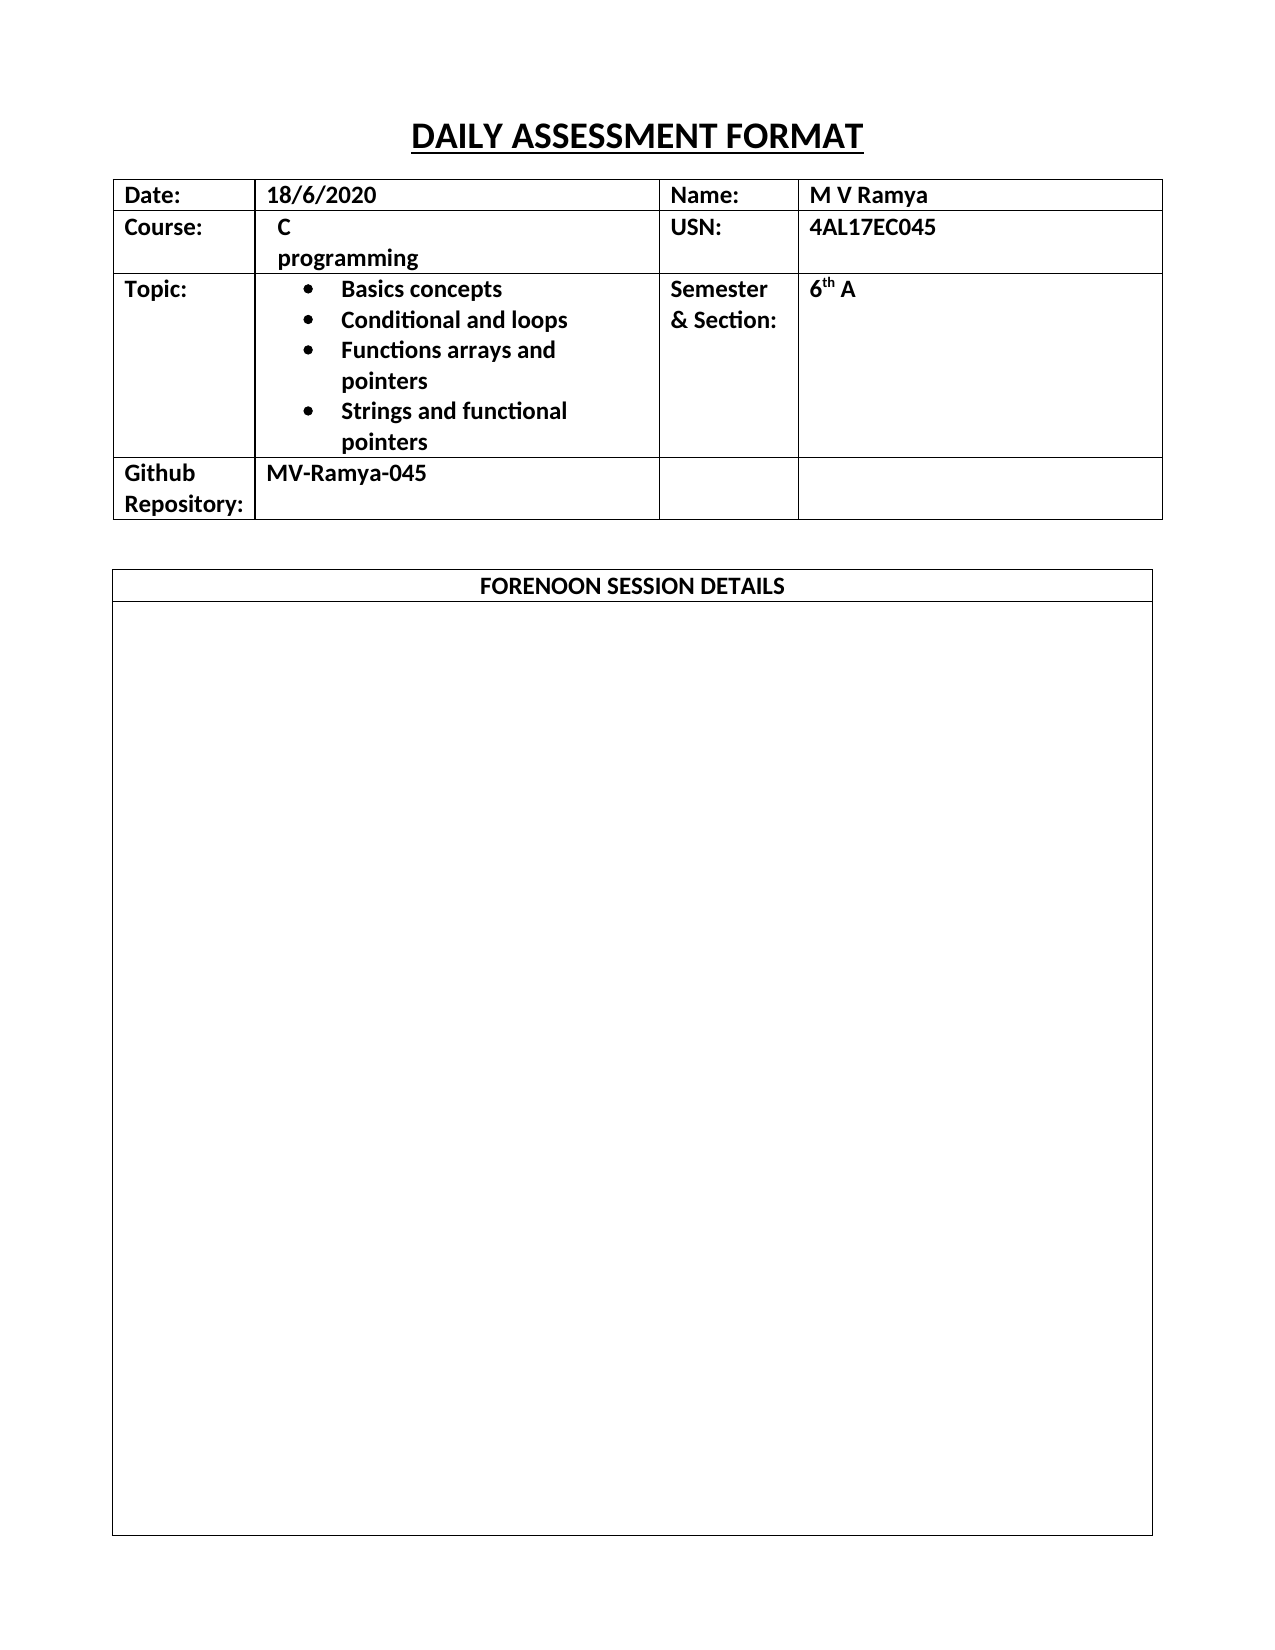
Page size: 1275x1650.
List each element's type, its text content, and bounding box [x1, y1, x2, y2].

table_cell Basics concepts Conditional and loops Functions arrays and pointers Strings and functional pointers [256, 274, 659, 457]
table_cell MV-Ramya-045 [256, 458, 659, 519]
table_header FORENOON SESSION DETAILS [113, 570, 1152, 601]
table_cell Semester & Section: [660, 274, 798, 457]
table_cell Course: [114, 211, 254, 272]
table_cell Github Repository: [114, 458, 254, 519]
table_cell [113, 602, 1152, 1535]
table_cell [799, 458, 1162, 519]
table_header Name: [660, 180, 798, 210]
table_cell 6th A [799, 274, 1162, 457]
text DAILY ASSESSMENT FORMAT [112, 112, 1162, 158]
table_header M V Ramya [799, 180, 1162, 210]
table_cell [256, 211, 659, 272]
table_cell [660, 458, 798, 519]
table_cell 4AL17EC045 [799, 211, 1162, 272]
table_header 18/6/2020 [256, 180, 659, 210]
table_cell Topic: [114, 274, 254, 457]
table_header Date: [114, 180, 254, 210]
table_cell USN: [660, 211, 798, 272]
